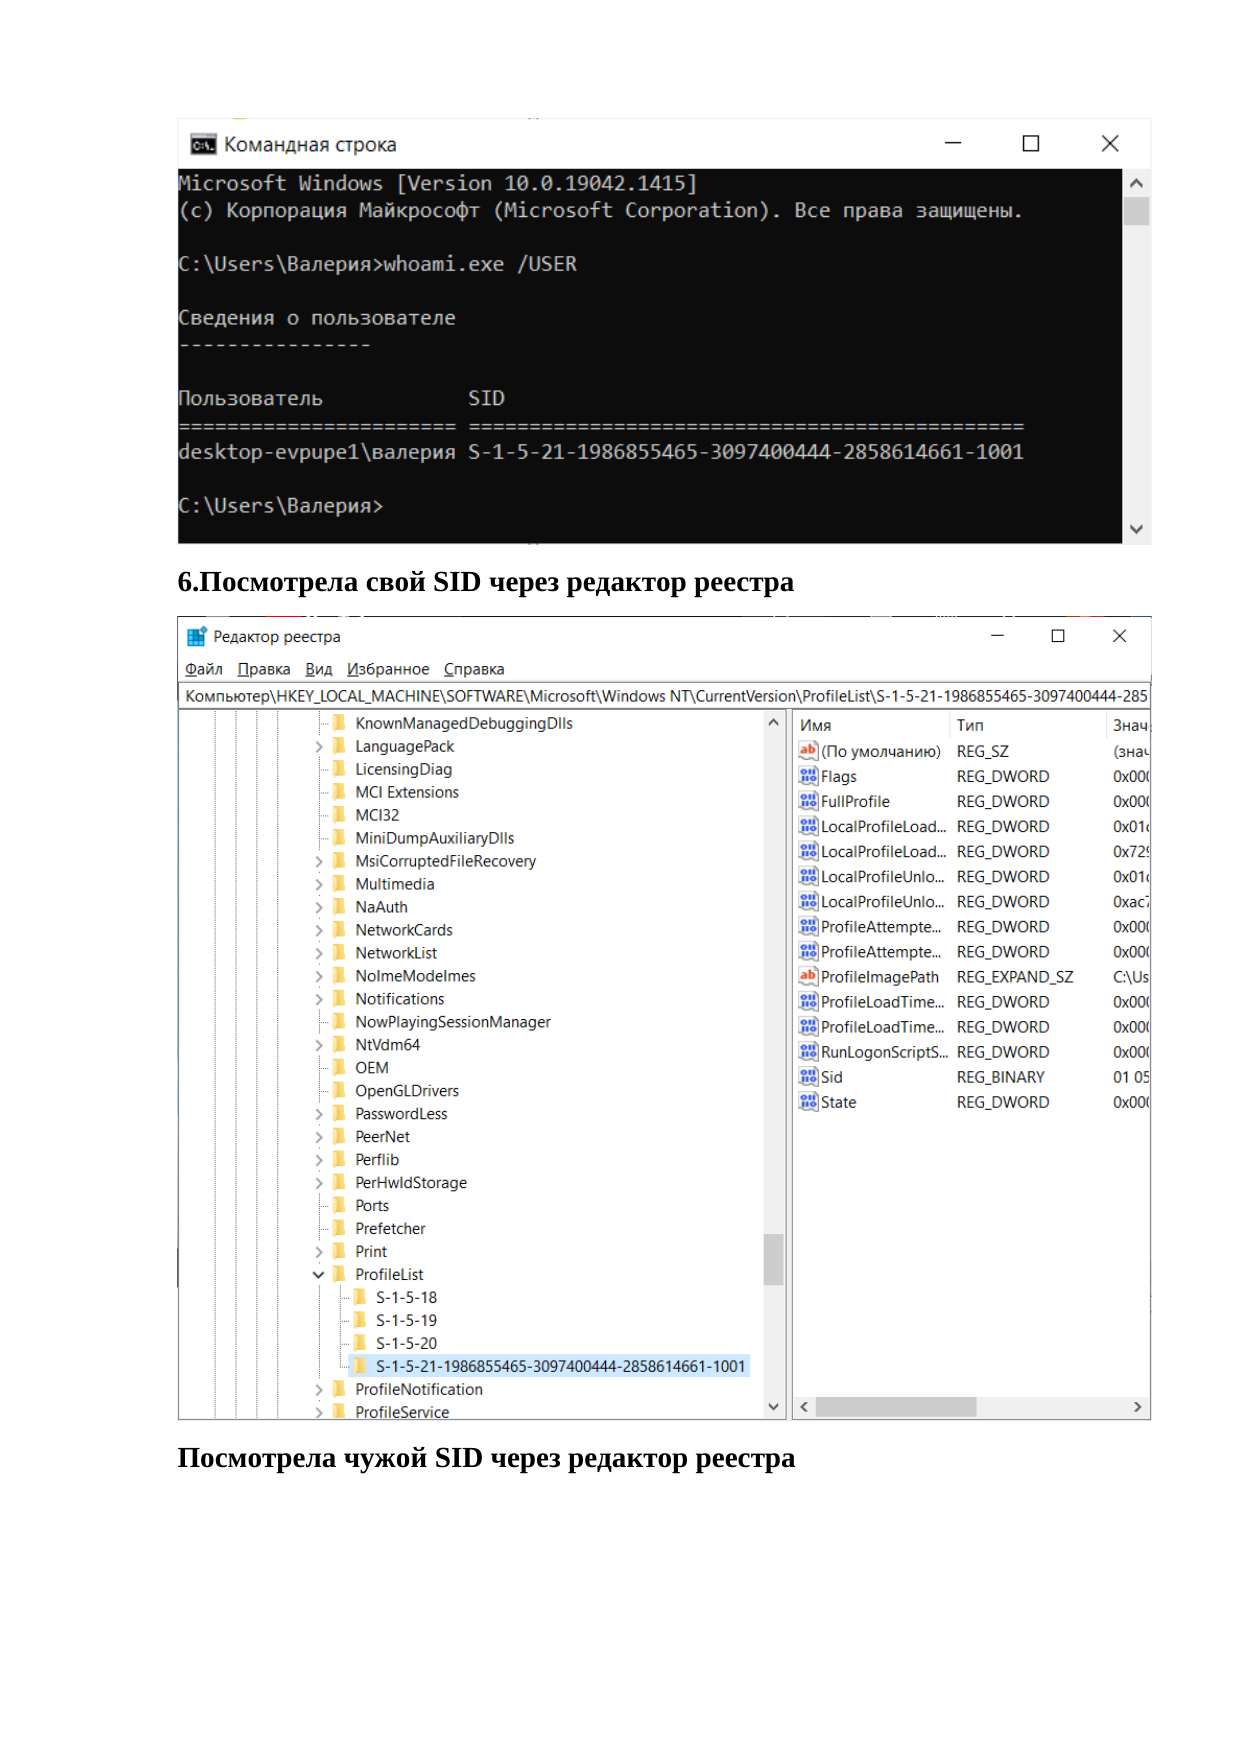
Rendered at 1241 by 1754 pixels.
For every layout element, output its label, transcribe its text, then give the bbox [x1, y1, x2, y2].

text Посмотрела чужой SID через редактор реестра [177, 1440, 1152, 1473]
text 6.Посмотрелa свой SID через редактор реестра [177, 564, 1152, 597]
picture [177, 118, 1152, 545]
picture [177, 616, 1152, 1421]
